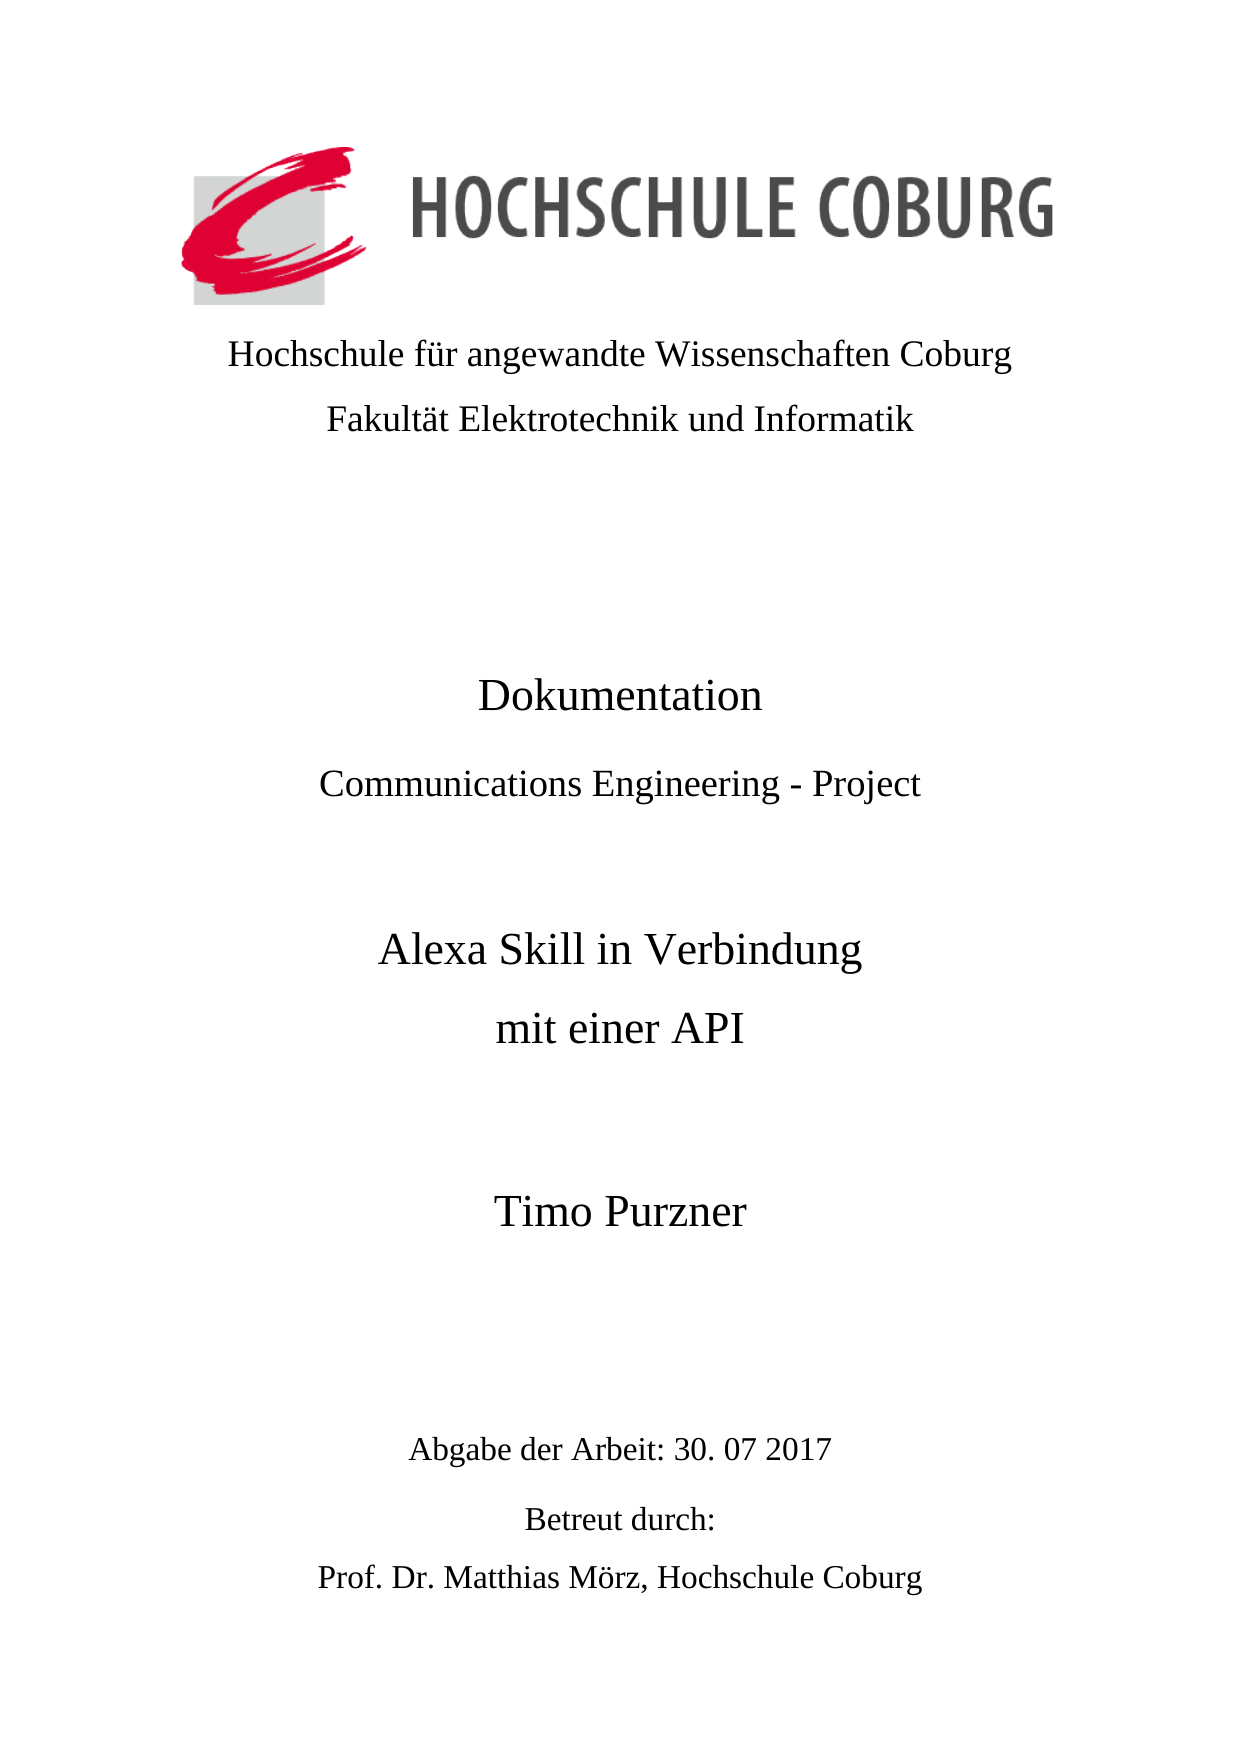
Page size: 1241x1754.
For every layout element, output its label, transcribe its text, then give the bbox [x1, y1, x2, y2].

text Communications Engineering - Project [148, 759, 1092, 805]
text Dokumentation [148, 667, 1092, 720]
text Timo Purzner [148, 1183, 1092, 1236]
list Hochschule für angewandte Wissenschaften Coburg Fakultät Elektrotechnik und Informatik [148, 331, 1092, 439]
text Abgabe der Arbeit: 30. 07 2017 [148, 1429, 1092, 1468]
picture [181, 147, 1059, 305]
text Betreut durch: Prof. Dr. Matthias Mörz, Hochschule Coburg [148, 1499, 1092, 1595]
text Alexa Skill in Verbindung mit einer API [148, 921, 1092, 1053]
